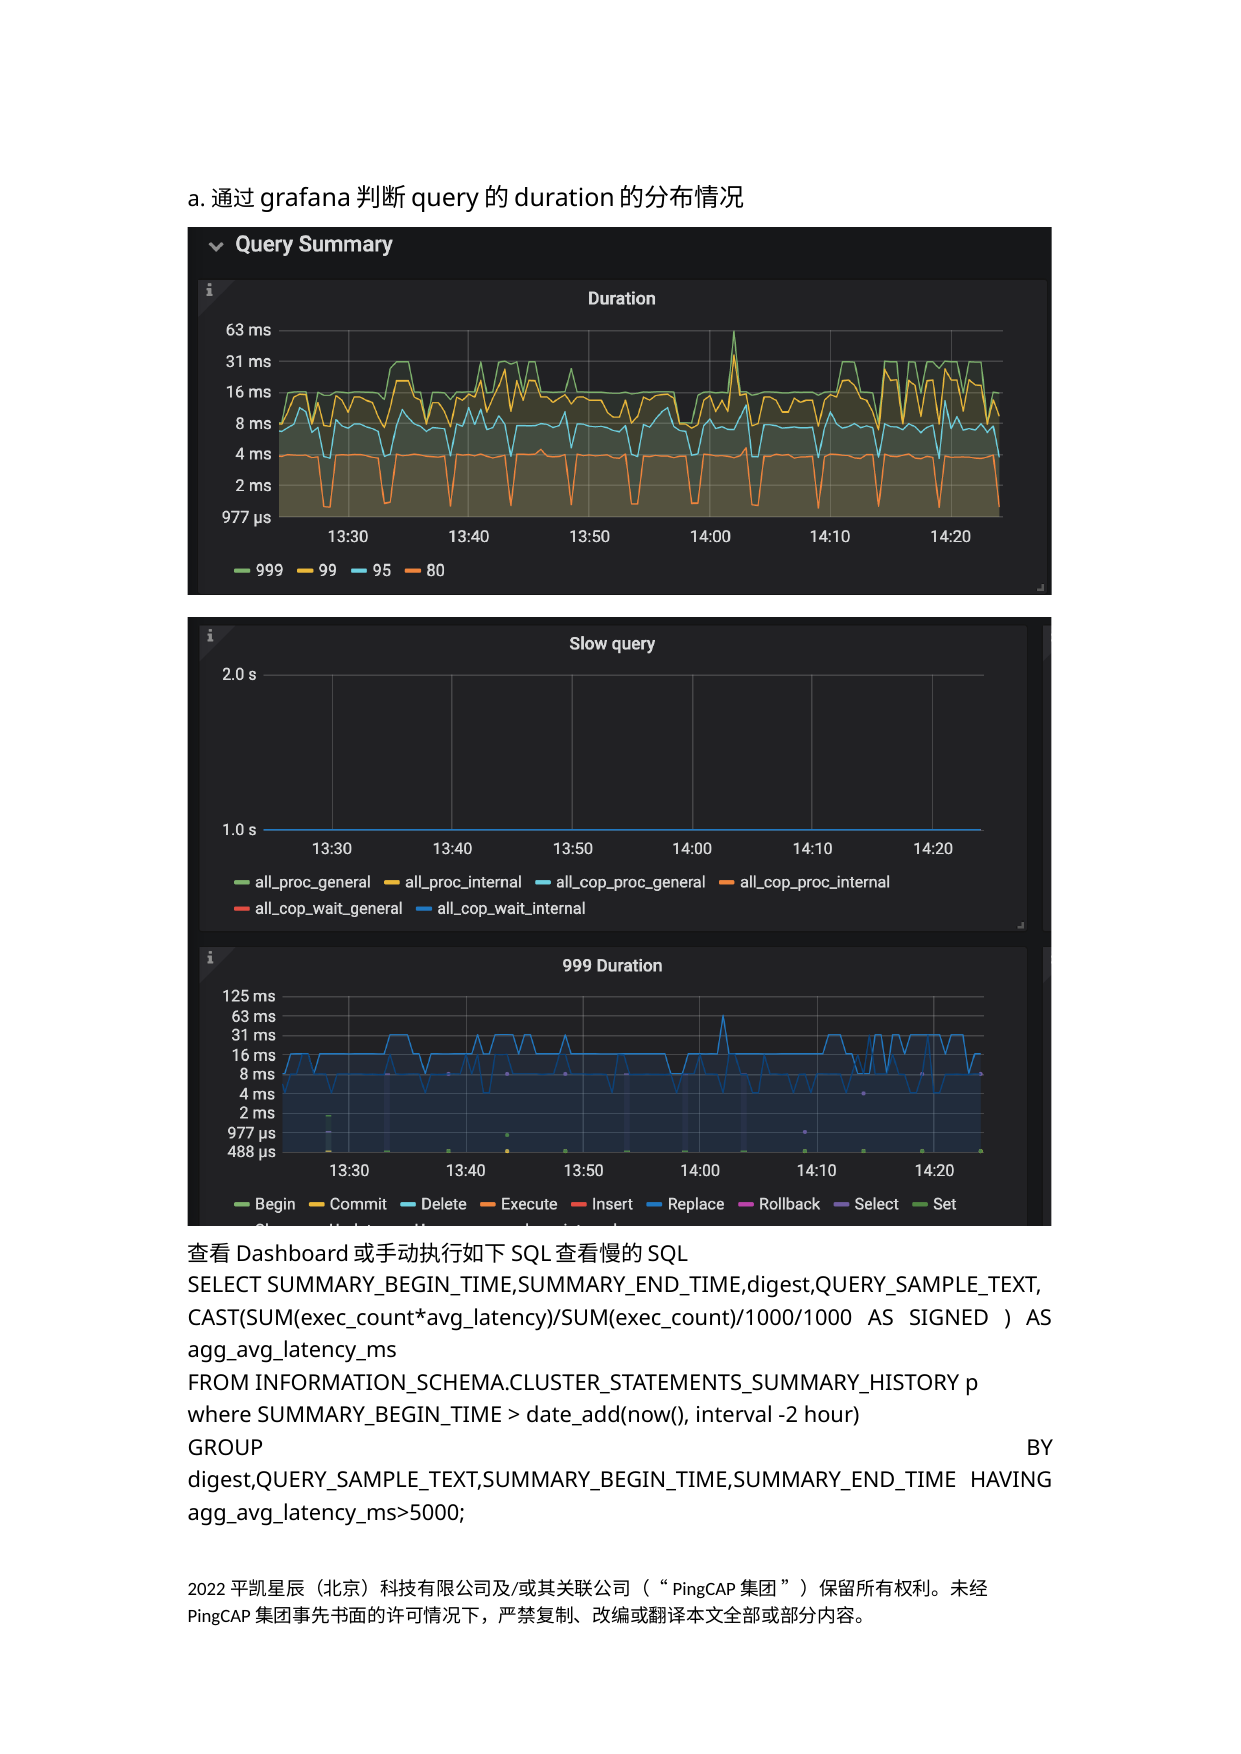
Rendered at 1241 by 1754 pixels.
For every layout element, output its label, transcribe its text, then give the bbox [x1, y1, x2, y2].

picture [187, 227, 1052, 595]
picture [187, 617, 1052, 1226]
text SELECT SUMMARY_BEGIN_TIME,SUMMARY_END_TIME,digest,QUERY_SAMPLE_TEXT, [187, 1268, 1053, 1300]
text a. 通过grafana判断query的duration的分布情况 [187, 163, 1053, 228]
text GROUP BY digest,QUERY_SAMPLE_TEXT,SUMMARY_BEGIN_TIME,SUMMARY_END_TIME HAVING agg_avg_latency_ms>5000; [187, 1430, 1053, 1528]
text FROM INFORMATION_SCHEMA.CLUSTER_STATEMENTS_SUMMARY_HISTORY p [187, 1365, 1053, 1398]
text CAST(SUM(exec_count*avg_latency)/SUM(exec_count)/1000/1000 AS SIGNED ) AS agg_avg_latency_ms [187, 1300, 1053, 1365]
text 查看Dashboard或手动执行如下SQL查看慢的SQL [187, 1235, 1053, 1268]
text where SUMMARY_BEGIN_TIME > date_add(now(), interval -2 hour) [187, 1398, 1053, 1430]
